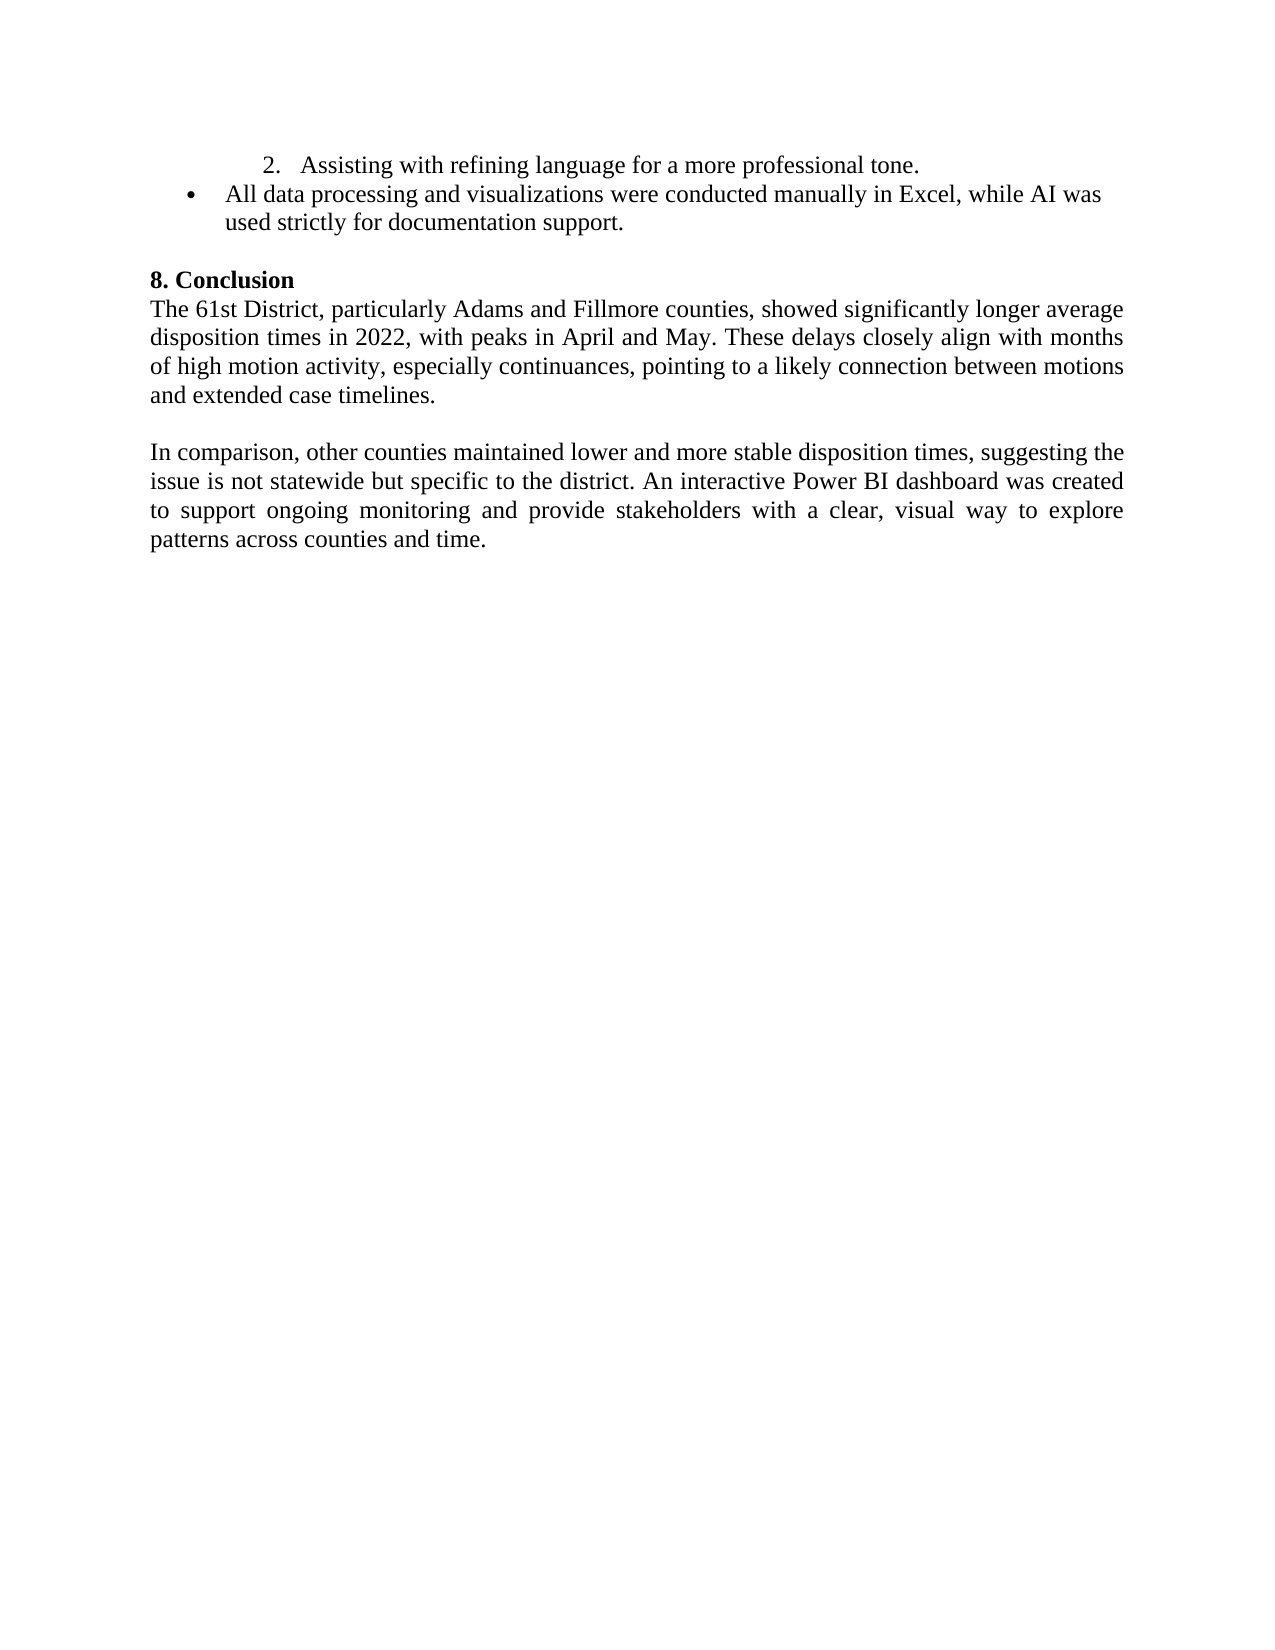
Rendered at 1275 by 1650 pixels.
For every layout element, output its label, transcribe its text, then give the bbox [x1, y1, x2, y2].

list All data processing and visualizations were conducted manually in Excel, while AI was used strictly for documentation support. [187, 179, 1125, 236]
list Assisting with refining language for a more professional tone. [262, 150, 1125, 179]
text 8. Conclusion [150, 265, 1125, 294]
text In comparison, other counties maintained lower and more stable disposition times, suggesting the issue is not statewide but specific to the district. An interactive Power BI dashboard was created to support ongoing monitoring and provide stakeholders with a clear, visual way to explore patterns across counties and time. [150, 437, 1125, 552]
text The 61st District, particularly Adams and Fillmore counties, showed significantly longer average disposition times in 2022, with peaks in April and May. These delays closely align with months of high motion activity, especially continuances, pointing to a likely connection between motions and extended case timelines. [150, 294, 1125, 409]
